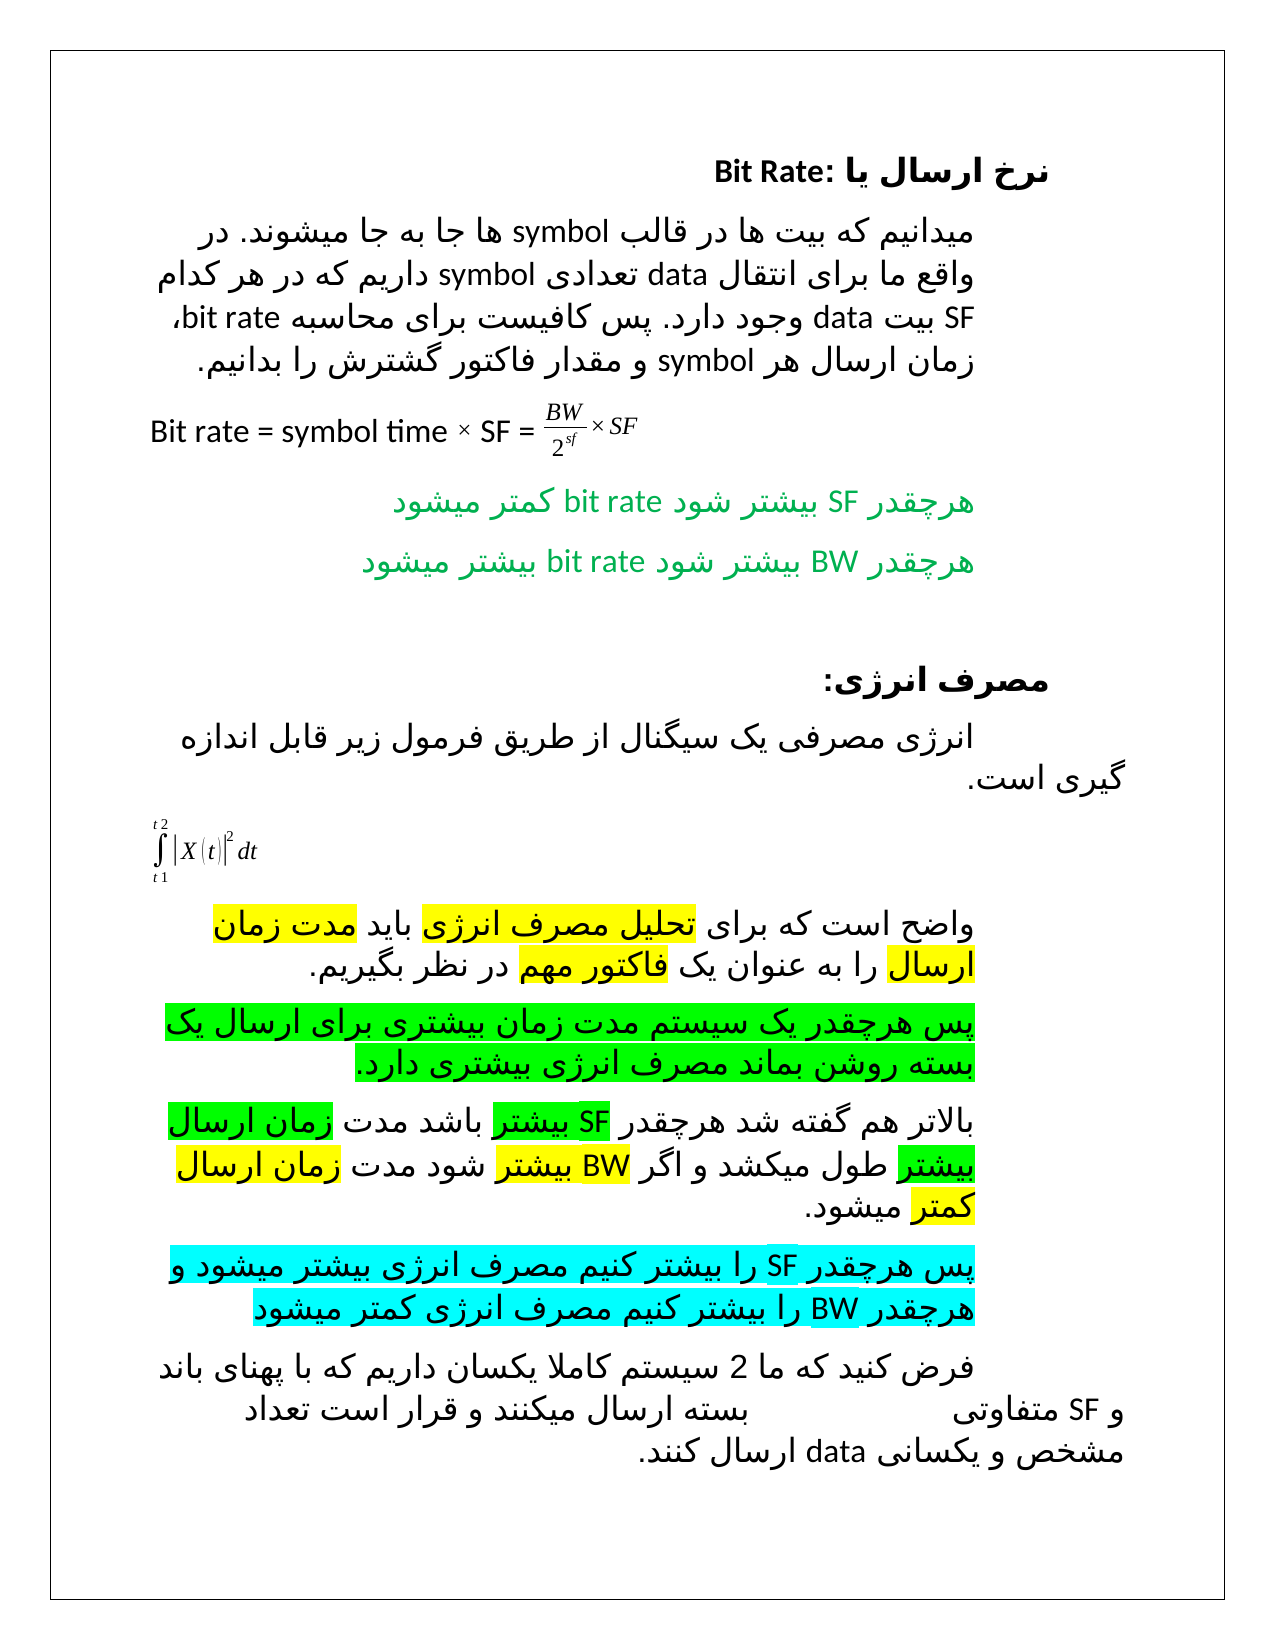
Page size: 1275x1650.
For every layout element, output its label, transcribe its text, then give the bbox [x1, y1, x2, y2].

text انرژی مصرفی یک سیگنال از طریق فرمول زیر قابل اندازه گیری است. [150, 717, 1125, 796]
text پس هرچقدر یک سیستم مدت زمان بیشتری برای ارسال یک بسته روشن بماند مصرف انرژی بیشتری دارد. [150, 1002, 975, 1082]
text هرچقدر BW بیشتر شود bit rate بیشتر میشود [150, 540, 1050, 581]
text فرض کنید که ما 2 سیستم کاملا یکسان داریم که با پهنای باند و SF متفاوتی بسته ارسال میکنند و قرار است تعداد مشخص و یکسانی data ارسال کنند. [150, 1347, 1125, 1471]
text Bit rate = symbol time SF = [150, 399, 1125, 461]
text بالاتر هم گفته شد هرچقدر SF بیشتر باشد مدت زمان ارسال بیشتر طول میکشد و اگر BW بیشتر شود مدت زمان ارسال کمتر میشود. [150, 1101, 975, 1225]
text واضح است که برای تحلیل مصرف انرژی باید مدت زمان ارسال را به عنوان یک فاکتور مهم در نظر بگیریم. [150, 904, 975, 983]
text هرچقدر SF بیشتر شود bit rate کمتر میشود [150, 480, 975, 521]
text نرخ ارسال یا :Bit Rate [150, 150, 1125, 191]
text مصرف انرژی: [150, 660, 1125, 698]
text میدانیم که بیت ها در قالب symbol ها جا به جا میشوند. در واقع ما برای انتقال data تعدادی symbol داریم که در هر کدام SF بیت data وجود دارد. پس کافیست برای محاسبه bit rate، زمان ارسال هر symbol و مقدار فاکتور گشترش را بدانیم. [150, 210, 975, 380]
text پس هرچقدر SF را بیشتر کنیم مصرف انرژی بیشتر میشود و هرچقدر BW را بیشتر کنیم مصرف انرژی کمتر میشود [150, 1244, 975, 1328]
